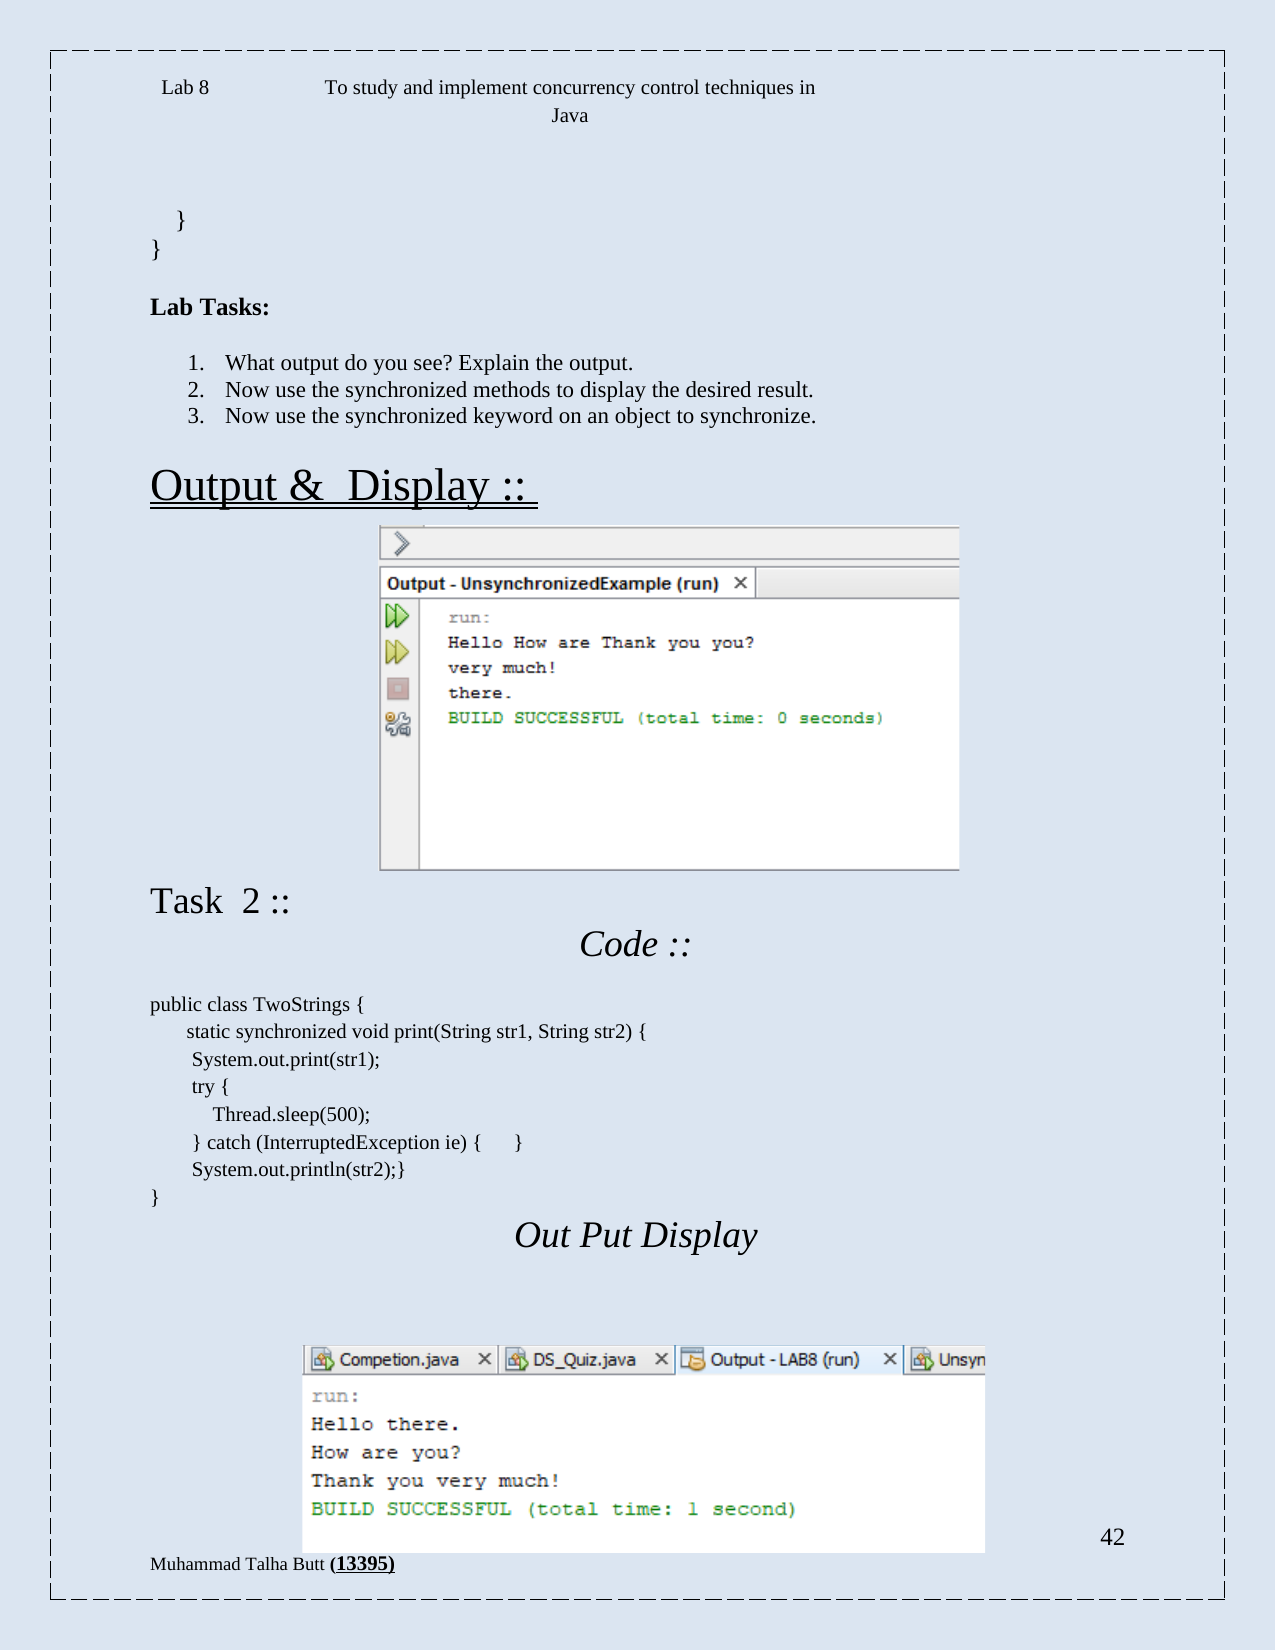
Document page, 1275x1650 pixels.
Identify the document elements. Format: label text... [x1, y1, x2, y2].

list Now use the synchronized methods to display the desired result. [187, 376, 1125, 402]
text } [150, 206, 1125, 234]
text } catch (InterruptedException ie) { } [150, 1130, 1125, 1154]
text System.out.print(str1); [150, 1047, 1125, 1071]
text Task 2 :: [150, 518, 1125, 921]
text } [150, 1185, 1125, 1209]
text } [150, 234, 1125, 263]
text Code :: [150, 921, 1125, 964]
list Now use the synchronized keyword on an object to synchronize. [187, 402, 1125, 428]
text Thread.sleep(500); [150, 1102, 1125, 1126]
text try { [150, 1074, 1125, 1098]
text System.out.println(str2);} [150, 1157, 1125, 1181]
text Out Put Display [150, 1212, 1125, 1256]
text Lab Tasks: [150, 292, 1125, 321]
text Output & Display :: [150, 457, 1125, 510]
list What output do you see? Explain the output. [187, 349, 1125, 376]
text public class TwoStrings { [150, 992, 1125, 1016]
text static synchronized void print(String str1, String str2) { [150, 1019, 1125, 1043]
